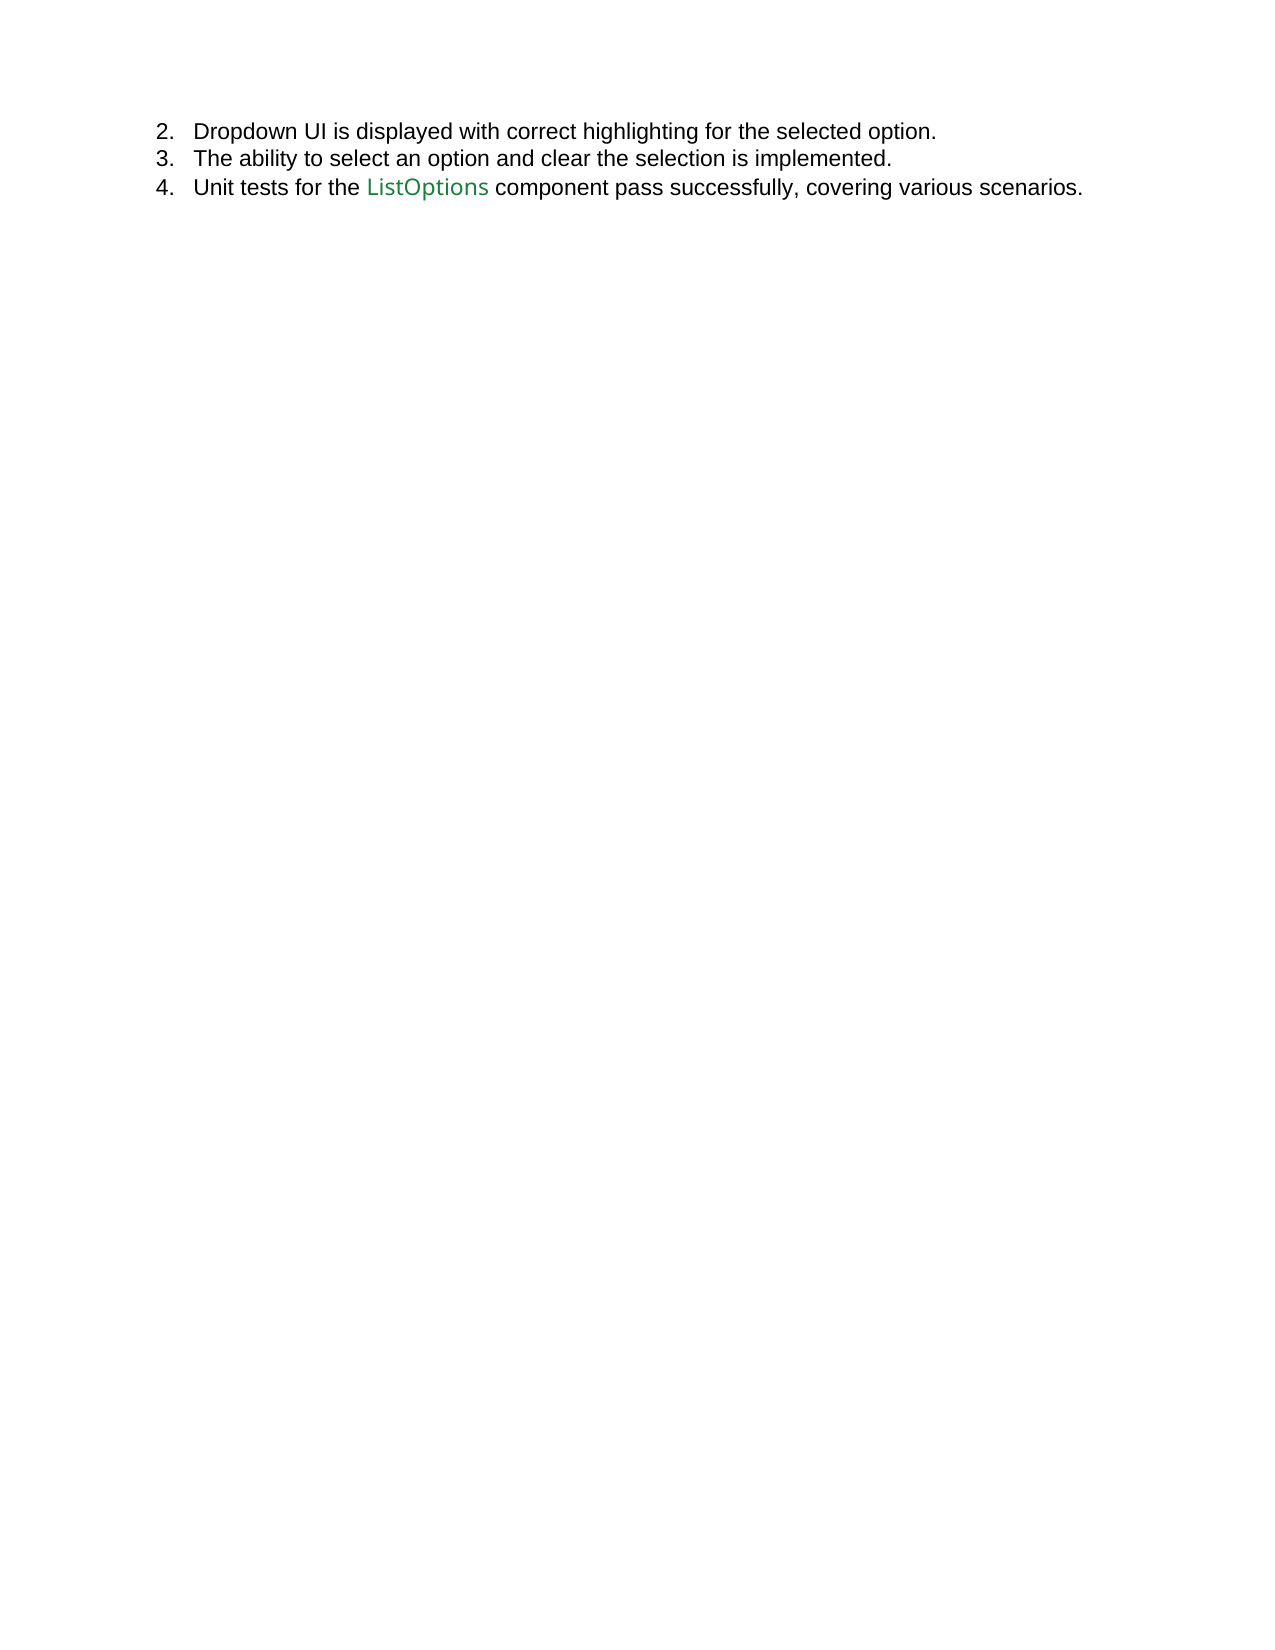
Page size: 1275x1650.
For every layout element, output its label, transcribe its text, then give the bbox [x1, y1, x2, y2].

list Dropdown UI is displayed with correct highlighting for the selected option. [156, 118, 1157, 144]
list The ability to select an option and clear the selection is implemented. [156, 144, 1157, 171]
list Unit tests for the ListOptions component pass successfully, covering various scenarios. [156, 171, 1157, 202]
